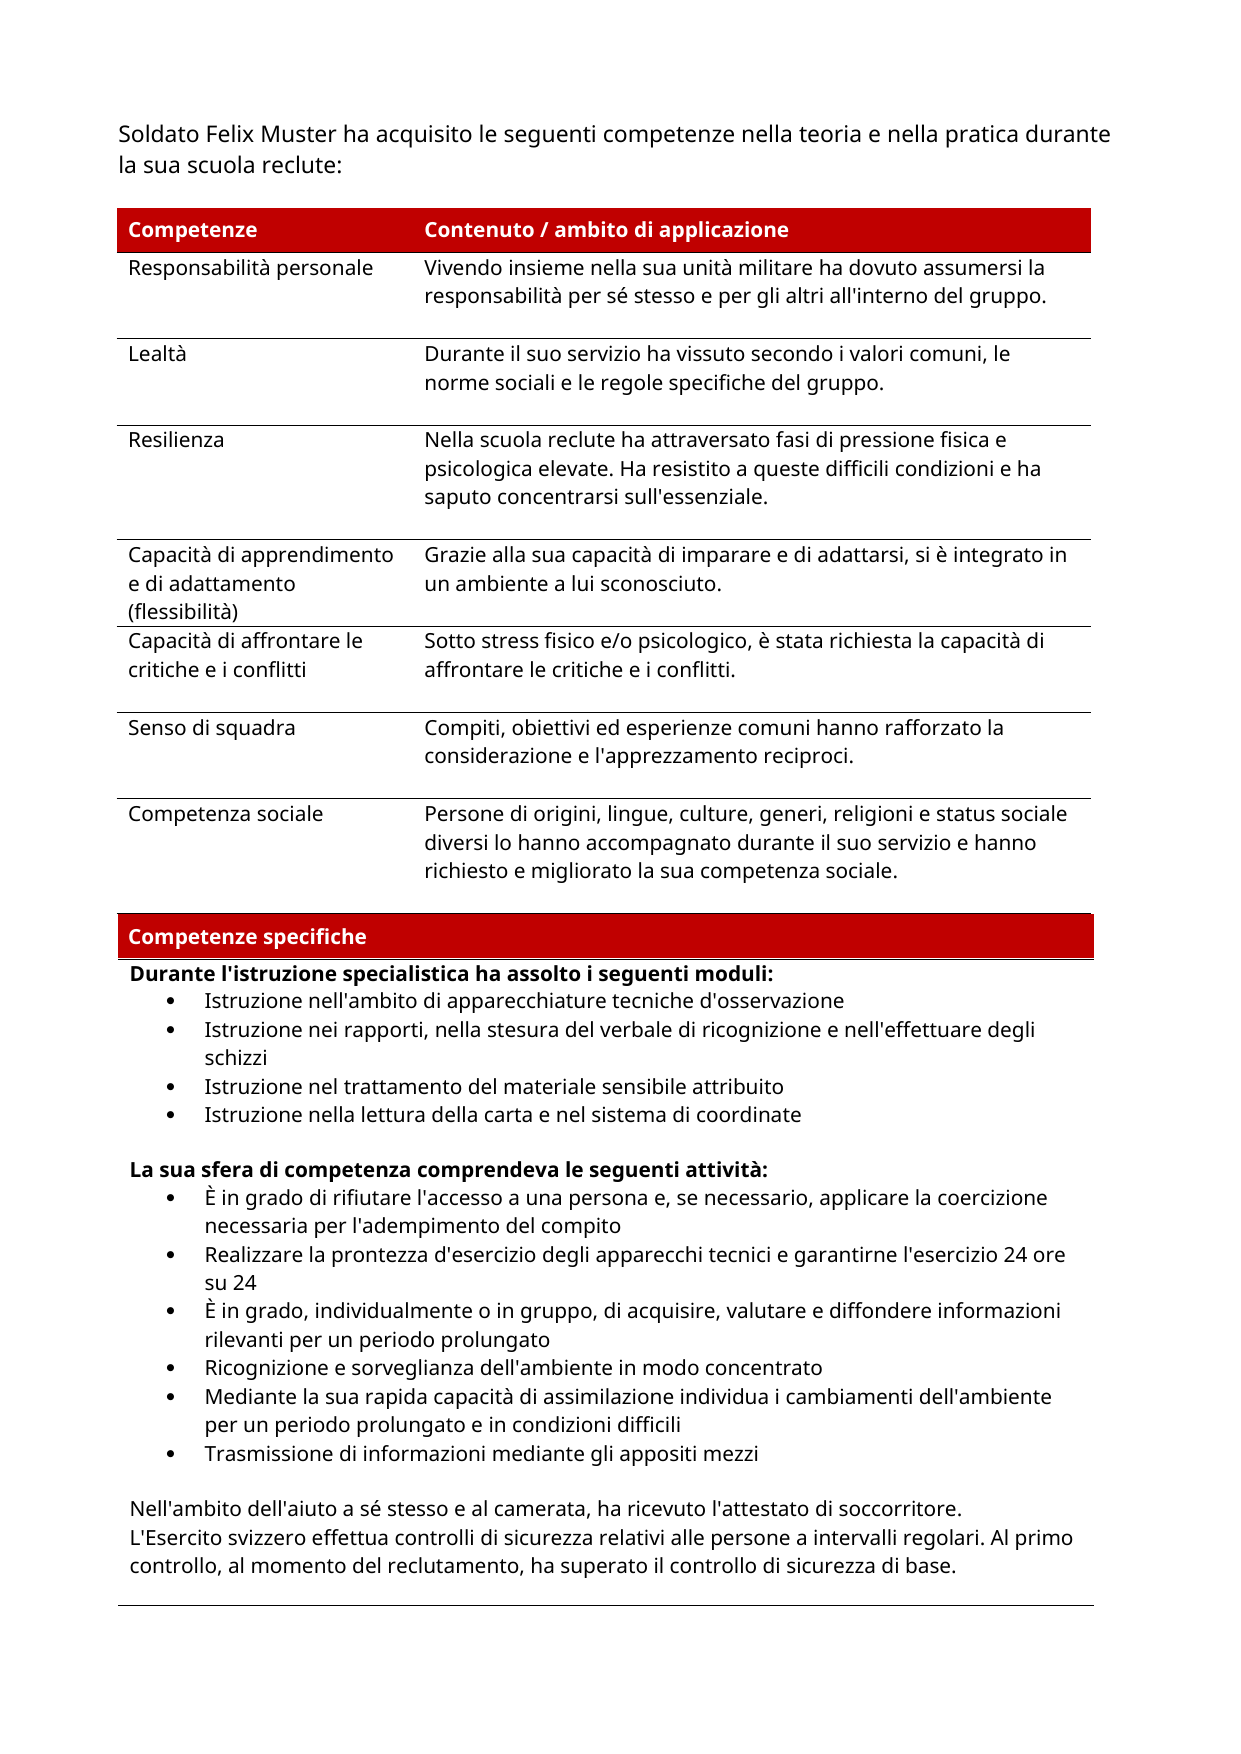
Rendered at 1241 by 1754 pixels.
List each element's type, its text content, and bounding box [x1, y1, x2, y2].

table_cell Senso di squadra [117, 713, 413, 798]
table_cell Competenza sociale [117, 799, 413, 913]
table_cell Compiti, obiettivi ed esperienze comuni hanno rafforzato la considerazione e l'apprezzamento reciproci. [413, 713, 1091, 798]
table_cell Nella scuola reclute ha attraversato fasi di pressione fisica e psicologica elevate. Ha resistito a queste difficili condizioni e ha saputo concentrarsi sull'essenziale. [413, 426, 1091, 539]
table_header Competenze specifiche [118, 914, 1094, 958]
table_cell Vivendo insieme nella sua unità militare ha dovuto assumersi la responsabilità per sé stesso e per gli altri all'interno del gruppo. [413, 253, 1091, 338]
table_header Competenze [117, 208, 413, 252]
table_cell Responsabilità personale [117, 253, 413, 338]
table_cell Capacità di apprendimento e di adattamento (flessibilità) [117, 540, 413, 626]
table_cell Durante il suo servizio ha vissuto secondo i valori comuni, le norme sociali e le regole specifiche del gruppo. [413, 339, 1091, 424]
table_header Contenuto / ambito di applicazione [413, 208, 1091, 252]
text Soldato Felix Muster ha acquisito le seguenti competenze nella teoria e nella pratica durante la sua scuola reclute: [118, 118, 1122, 181]
table_cell Lealtà [117, 339, 413, 424]
table_cell Resilienza [117, 426, 413, 539]
table_cell Grazie alla sua capacità di imparare e di adattarsi, si è integrato in un ambiente a lui sconosciuto. [413, 540, 1091, 626]
table_cell Capacità di affrontare le critiche e i conflitti [117, 627, 413, 712]
table_cell Persone di origini, lingue, culture, generi, religioni e status sociale diversi lo hanno accompagnato durante il suo servizio e hanno richiesto e migliorato la sua competenza sociale. [413, 799, 1091, 913]
table_cell Sotto stress fisico e/o psicologico, è stata richiesta la capacità di affrontare le critiche e i conflitti. [413, 627, 1091, 712]
table_cell Durante l'istruzione specialistica ha assolto i seguenti moduli: Istruzione nell'ambito di apparecchiature tecniche d'osservazione Istruzione nei rapporti, nella stesura del verbale di ricognizione e nell'effettuare degli schizzi Istruzione nel trattamento del materiale sensibile attribuito Istruzione nella lettura della carta e nel sistema di coordinate La sua sfera di competenza comprendeva le seguenti attività: È in grado di rifiutare l'accesso a una persona e, se necessario, applicare la coercizione necessaria per l'adempimento del compito Realizzare la prontezza d'esercizio degli apparecchi tecnici e garantirne l'esercizio 24 ore su 24 È in grado, individualmente o in gruppo, di acquisire, valutare e diffondere informazioni rilevanti per un periodo prolungato Ricognizione e sorveglianza dell'ambiente in modo concentrato Mediante la sua rapida capacità di assimilazione individua i cambiamenti dell'ambiente per un periodo prolungato e in condizioni difficili Trasmissione di informazioni mediante gli appositi mezzi Nell'ambito dell'aiuto a sé stesso e al camerata, ha ricevuto l'attestato di soccorritore. L'Esercito svizzero effettua controlli di sicurezza relativi alle persone a intervalli regolari. Al primo controllo, al momento del reclutamento, ha superato il controllo di sicurezza di base. [118, 960, 1094, 1605]
